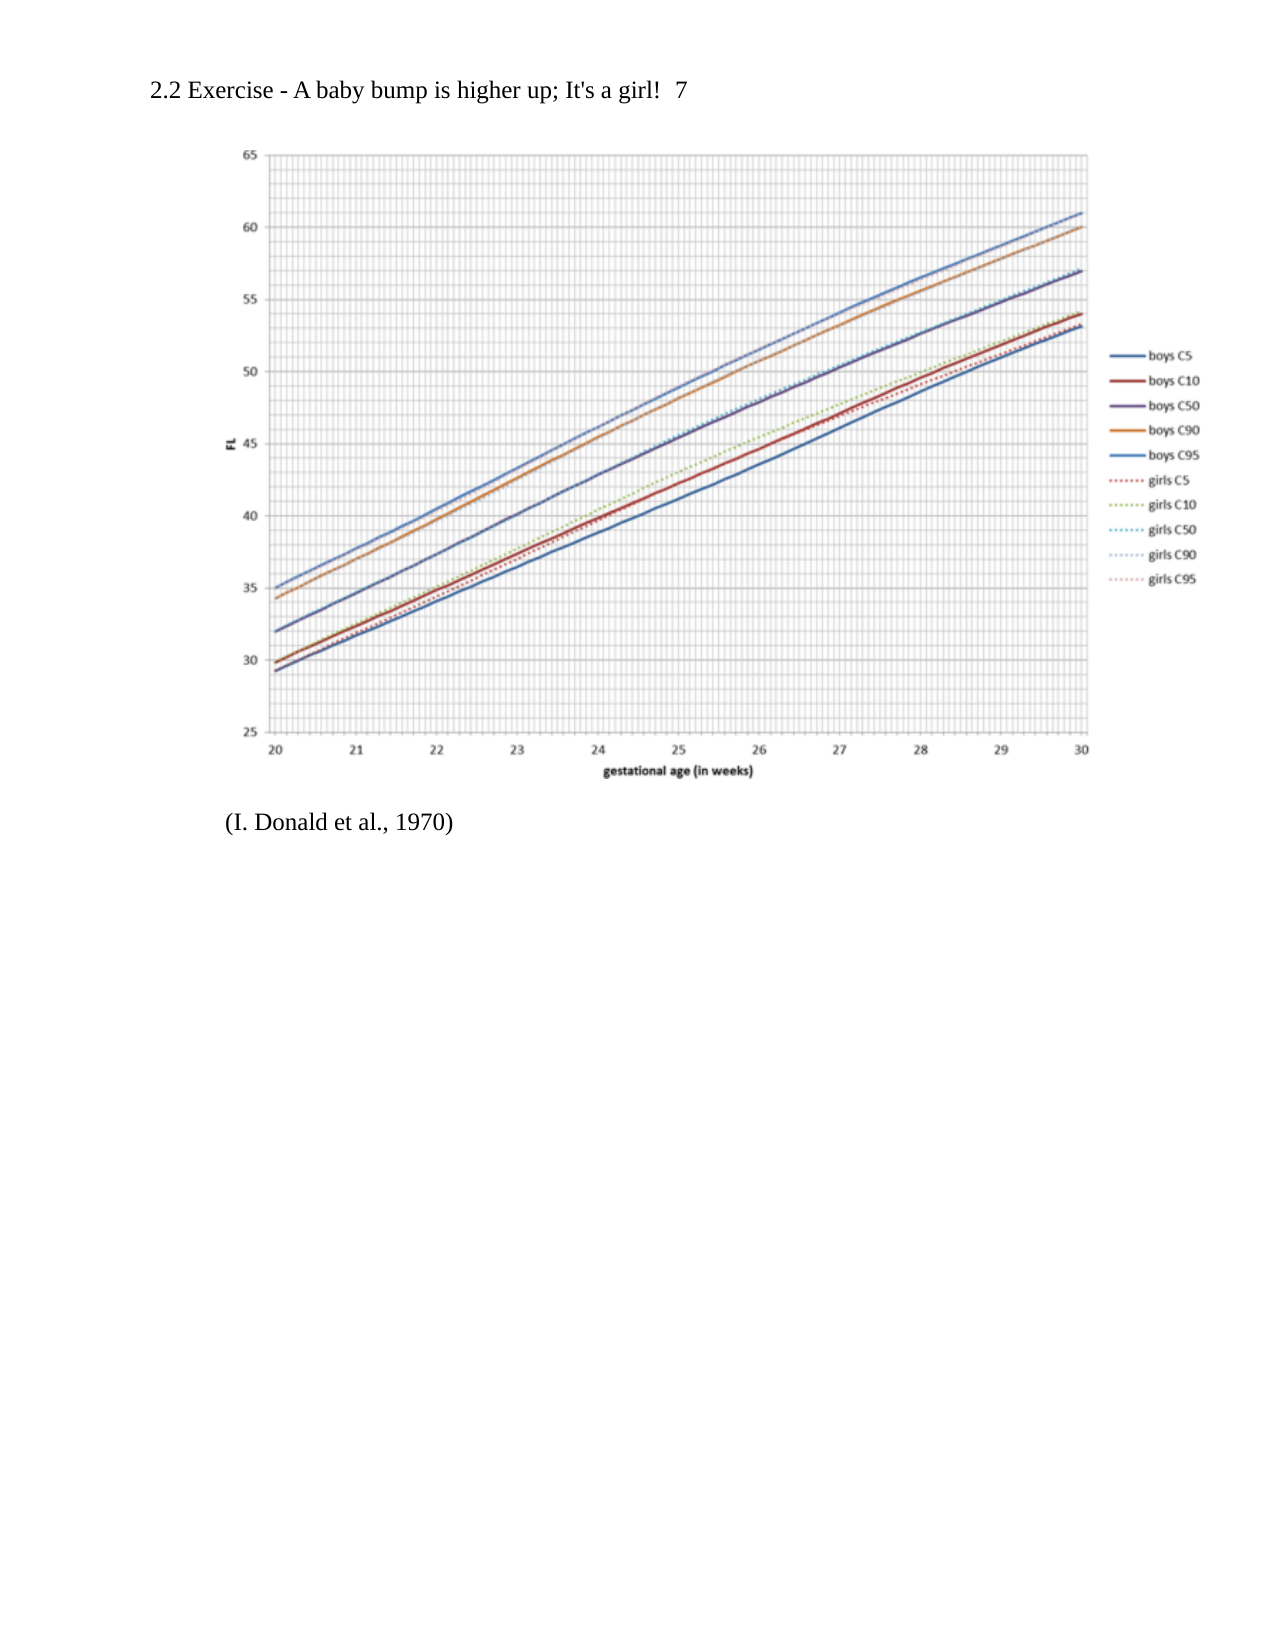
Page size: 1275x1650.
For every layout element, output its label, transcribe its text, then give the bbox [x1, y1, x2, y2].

picture [225, 150, 1200, 779]
text (I. Donald et al., 1970) [150, 807, 1125, 836]
